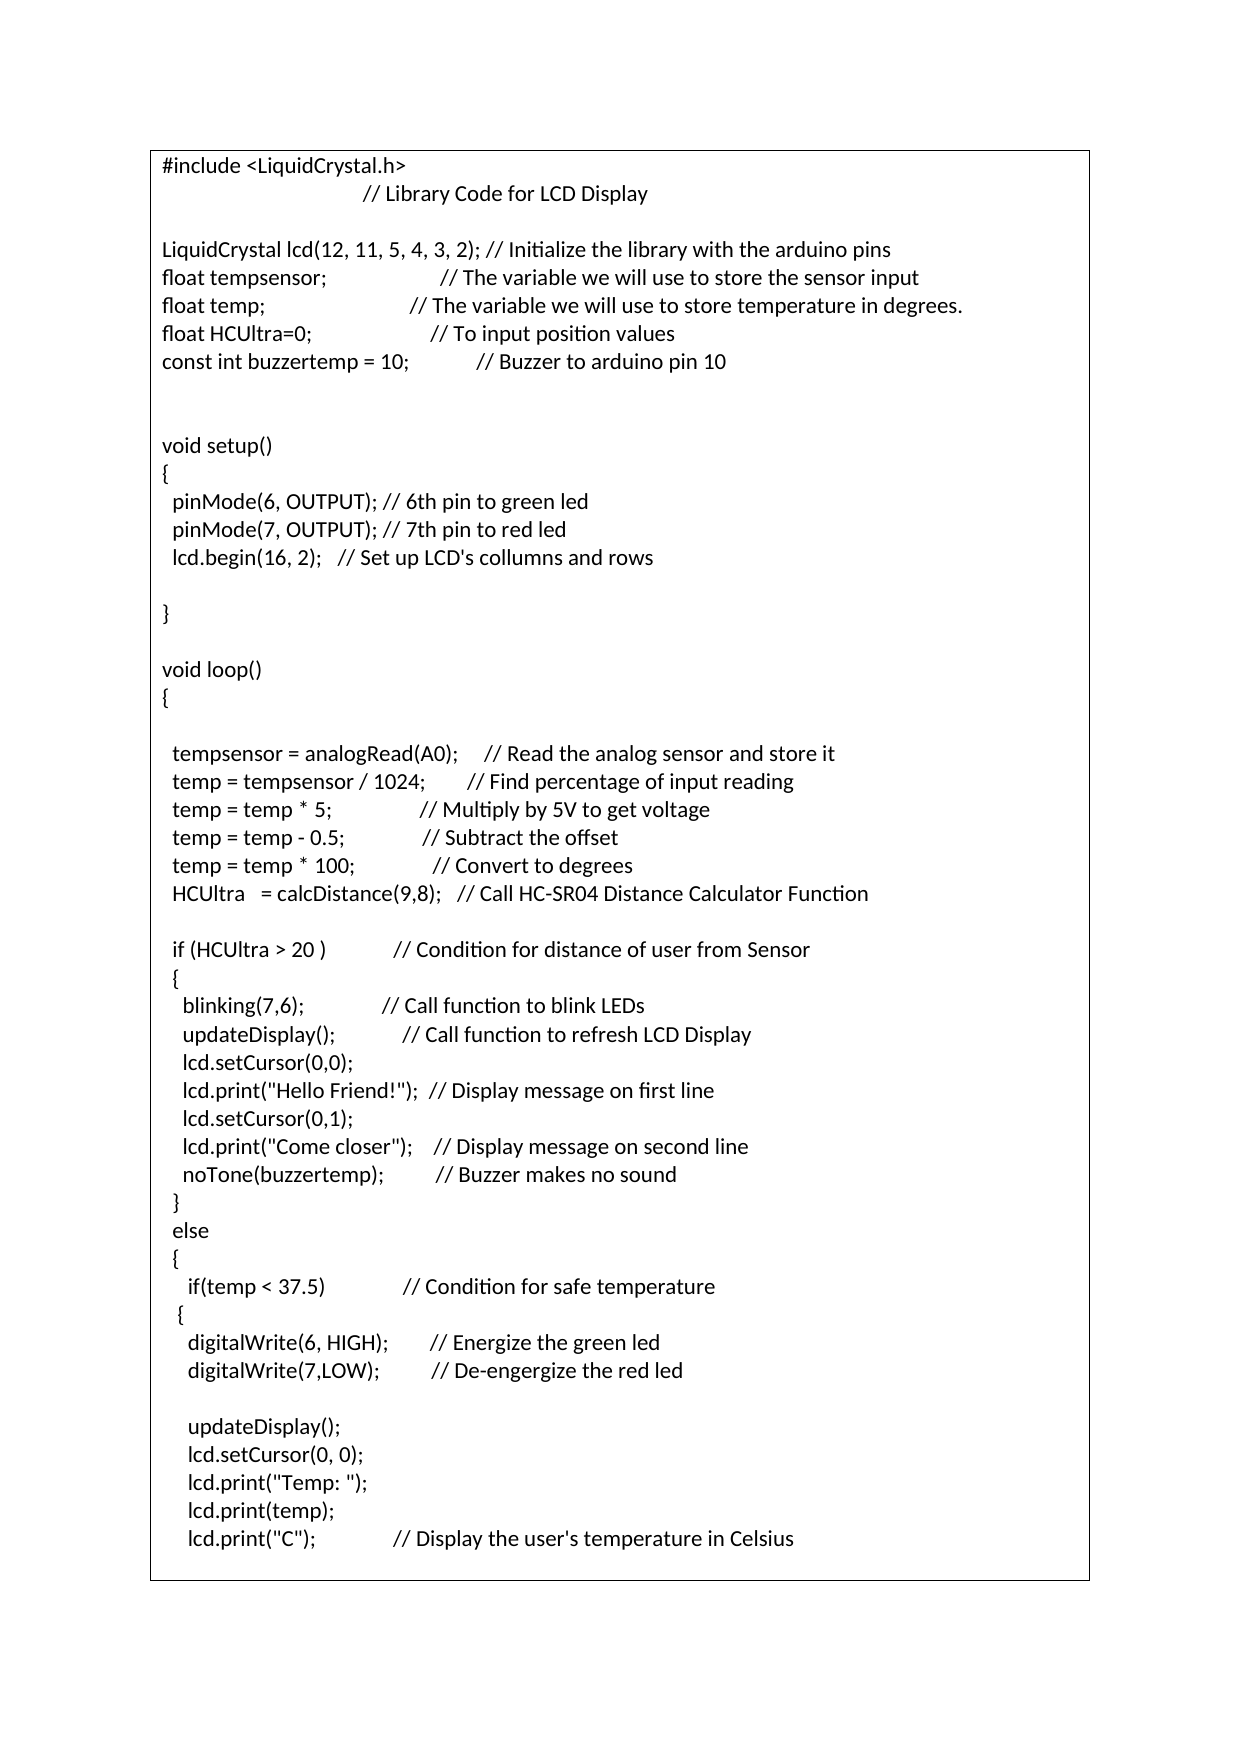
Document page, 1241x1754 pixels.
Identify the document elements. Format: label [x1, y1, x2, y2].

table_header [151, 151, 1089, 1580]
